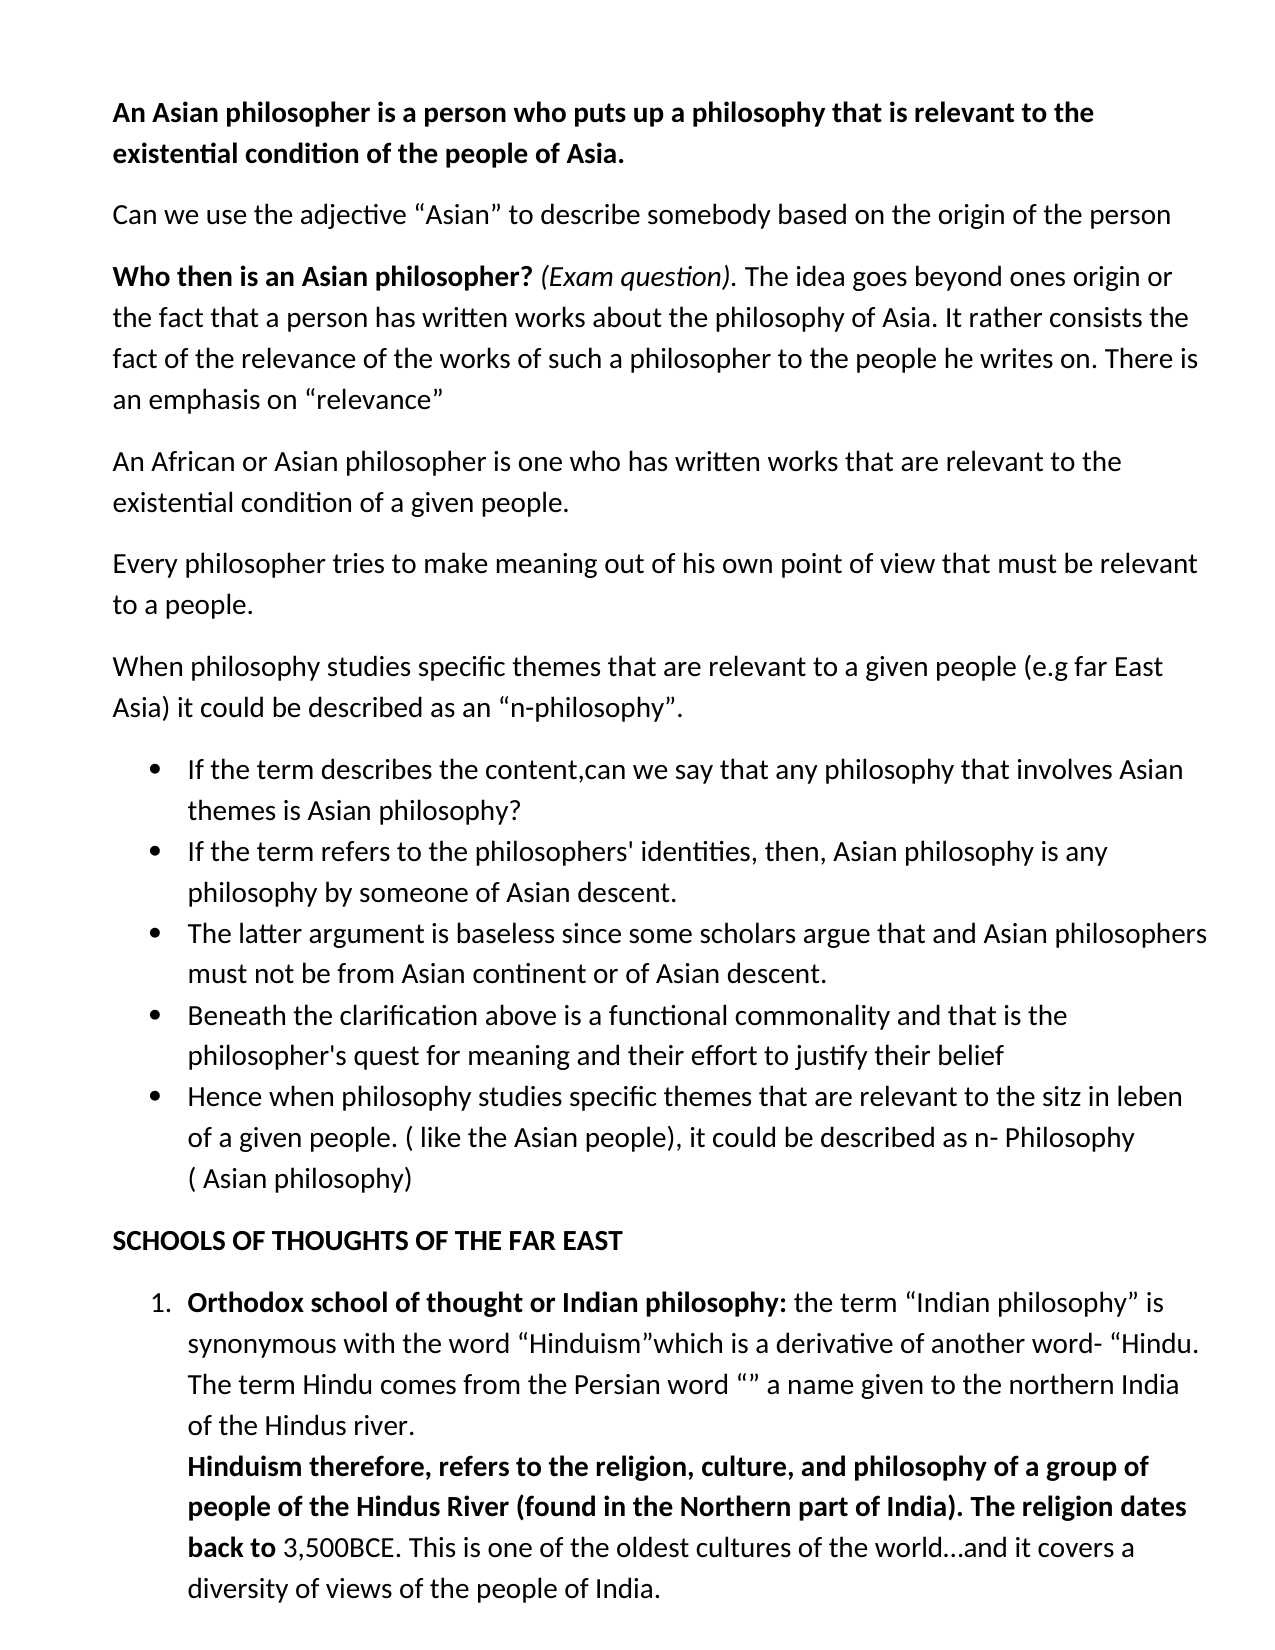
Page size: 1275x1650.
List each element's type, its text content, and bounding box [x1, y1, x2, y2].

text An Asian philosopher is a person who puts up a philosophy that is relevant to the existential condition of the people of Asia. [112, 94, 1209, 170]
list If the term refers to the philosophers' identities, then, Asian philosophy is any philosophy by someone of Asian descent. [150, 833, 1209, 909]
text When philosophy studies specific themes that are relevant to a given people (e.g far East Asia) it could be described as an “n-philosophy”. [112, 648, 1209, 725]
text SCHOOLS OF THOUGHTS OF THE FAR EAST [112, 1222, 1209, 1258]
text Can we use the adjective “Asian” to describe somebody based on the origin of the person [112, 196, 1209, 232]
list Beneath the clarification above is a functional commonality and that is the philosopher's quest for meaning and their effort to justify their belief [150, 997, 1209, 1073]
list If the term describes the content,can we say that any philosophy that involves Asian themes is Asian philosophy? [150, 751, 1209, 827]
text An African or Asian philosopher is one who has written works that are relevant to the existential condition of a given people. [112, 443, 1209, 519]
list Orthodox school of thought or Indian philosophy: the term “Indian philosophy” is synonymous with the word “Hinduism”which is a derivative of another word- “Hindu. The term Hindu comes from the Persian word “” a name given to the northern India of the Hindus river. [150, 1284, 1209, 1442]
list Hinduism therefore, refers to the religion, culture, and philosophy of a group of people of the Hindus River (found in the Northern part of India). The religion dates back to 3,500BCE. This is one of the oldest cultures of the world…and it covers a diversity of views of the people of India. [187, 1448, 1209, 1606]
text Who then is an Asian philosopher? (Exam question). The idea goes beyond ones origin or the fact that a person has written works about the philosophy of Asia. It rather consists the fact of the relevance of the works of such a philosopher to the people he writes on. There is an emphasis on “relevance” [112, 258, 1209, 417]
list Hence when philosophy studies specific themes that are relevant to the sitz in leben of a given people. ( like the Asian people), it could be described as n- Philosophy ( Asian philosophy) [150, 1078, 1209, 1196]
text Every philosopher tries to make meaning out of his own point of view that must be relevant to a people. [112, 546, 1209, 622]
list The latter argument is baseless since some scholars argue that and Asian philosophers must not be from Asian continent or of Asian descent. [150, 915, 1209, 991]
